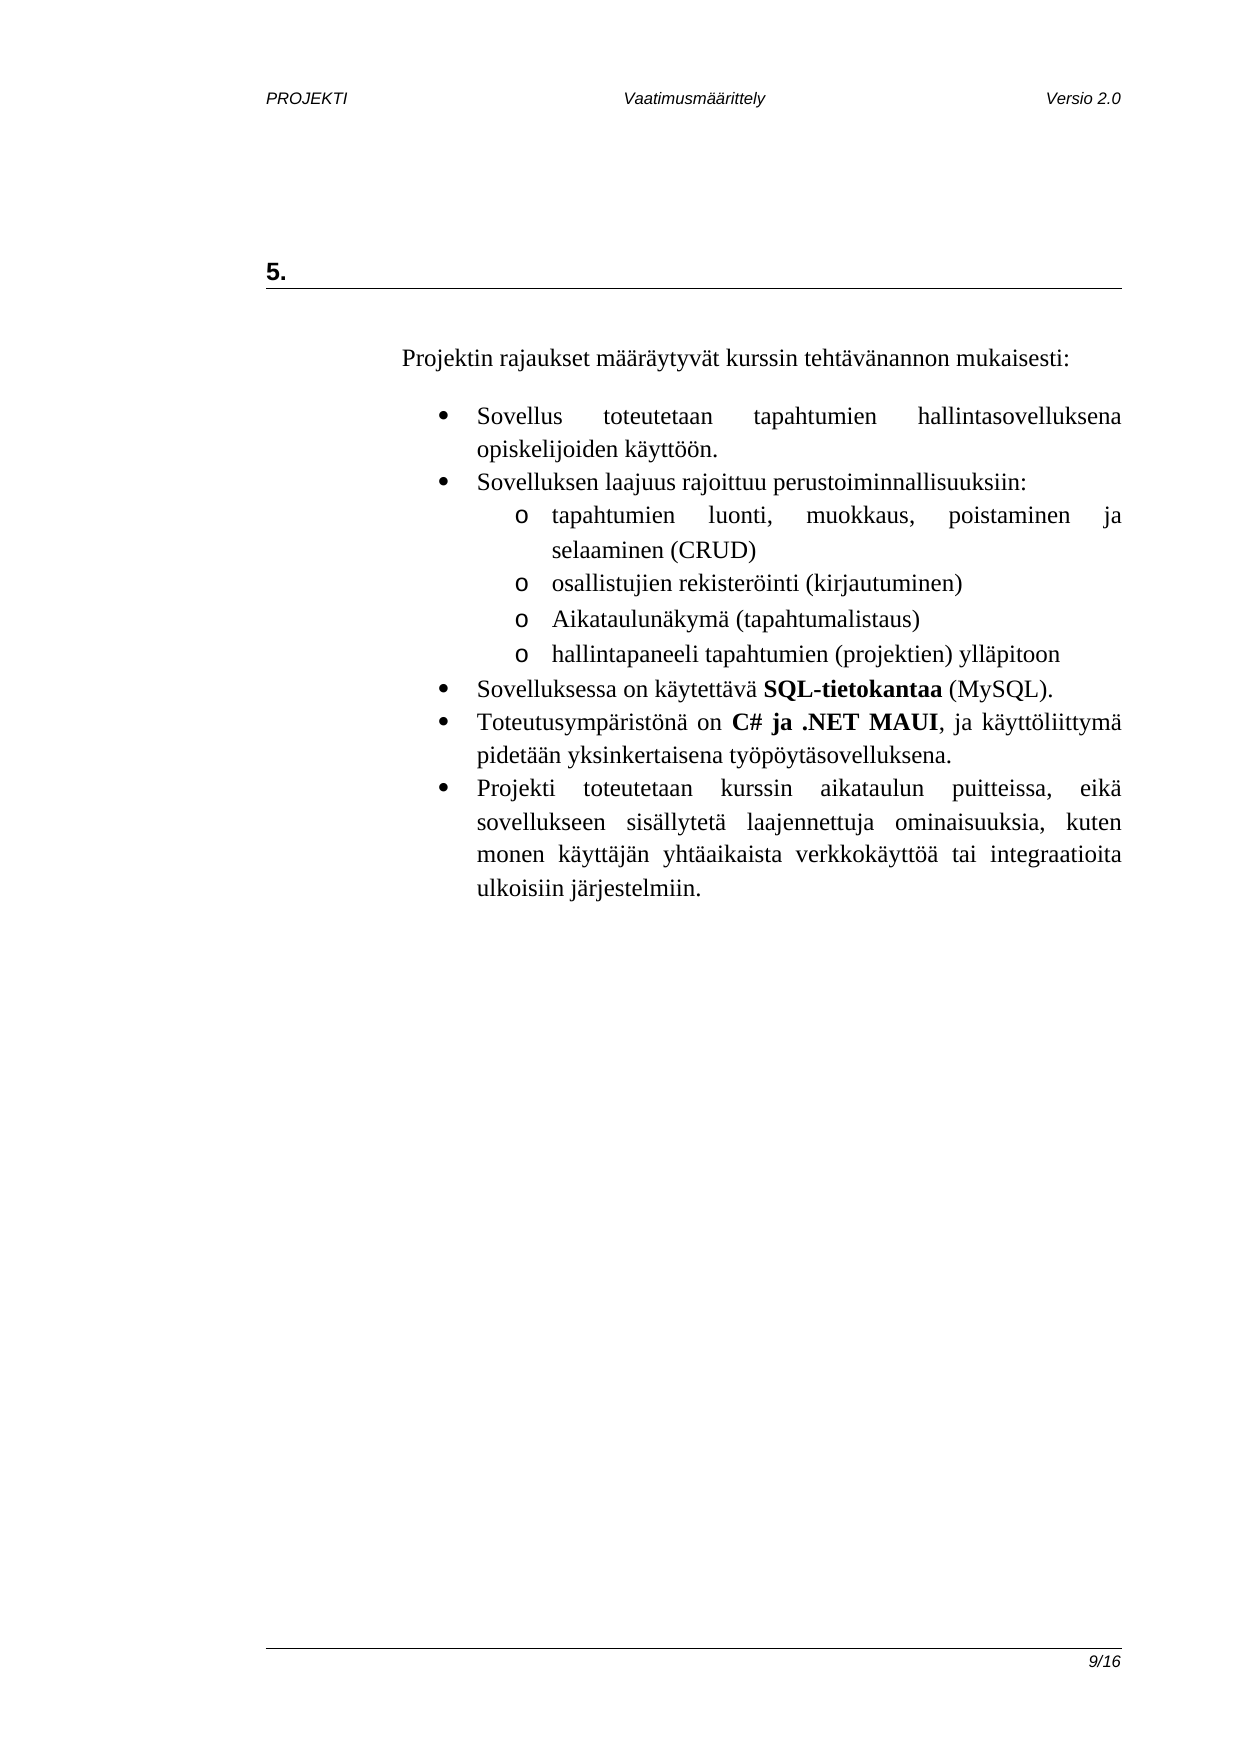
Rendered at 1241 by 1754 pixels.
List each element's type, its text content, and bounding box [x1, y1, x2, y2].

list Sovellus toteutetaan tapahtumien hallintasovelluksena opiskelijoiden käyttöön. [439, 401, 1122, 463]
list Aikataulunäkymä (tapahtumalistaus) [514, 604, 1122, 634]
list Sovelluksen laajuus rajoittuu perustoiminnallisuuksiin: [439, 467, 1122, 496]
list Projekti toteutetaan kurssin aikataulun puitteissa, eikä sovellukseen sisällytetä laajennettuja ominaisuuksia, kuten monen käyttäjän yhtäaikaista verkkokäyttöä tai integraatioita ulkoisiin järjestelmiin. [439, 773, 1122, 901]
list tapahtumien luonti, muokkaus, poistaminen ja selaaminen (CRUD) [514, 500, 1122, 564]
text Projektin rajaukset määräytyvät kurssin tehtävänannon mukaisesti: [266, 343, 1122, 372]
list hallintapaneeli tapahtumien (projektien) ylläpitoon [514, 639, 1122, 670]
list Toteutusympäristönä on C# ja .NET MAUI, ja käyttöliittymä pidetään yksinkertaisena työpöytäsovelluksena. [439, 707, 1122, 769]
list osallistujien rekisteröinti (kirjautuminen) [514, 568, 1122, 599]
list Sovelluksessa on käytettävä SQL-tietokantaa (MySQL). [439, 674, 1122, 703]
